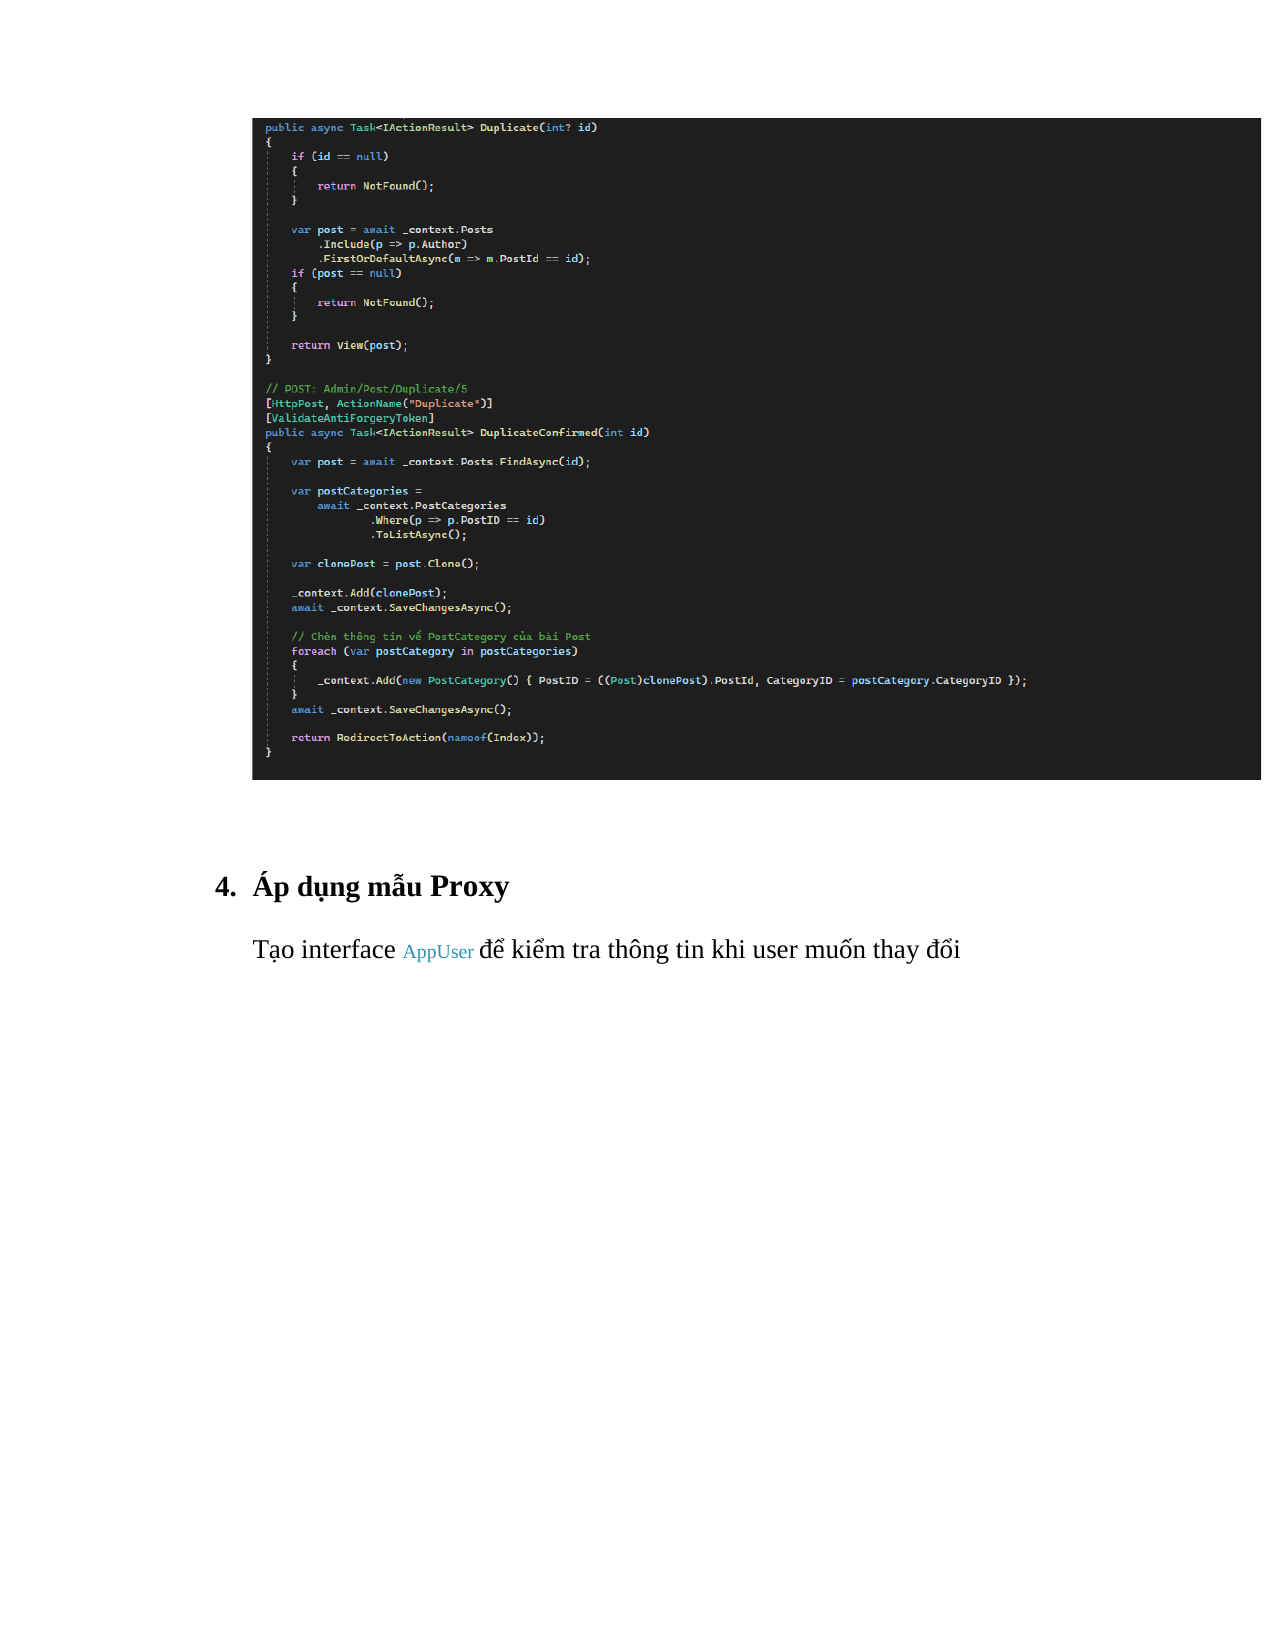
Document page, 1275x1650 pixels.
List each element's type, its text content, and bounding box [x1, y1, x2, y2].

subtitle Áp dụng mẫu Proxy [215, 867, 1186, 903]
picture [252, 118, 1262, 780]
list Tạo interface AppUser để kiểm tra thông tin khi user muốn thay đổi [252, 933, 1186, 964]
